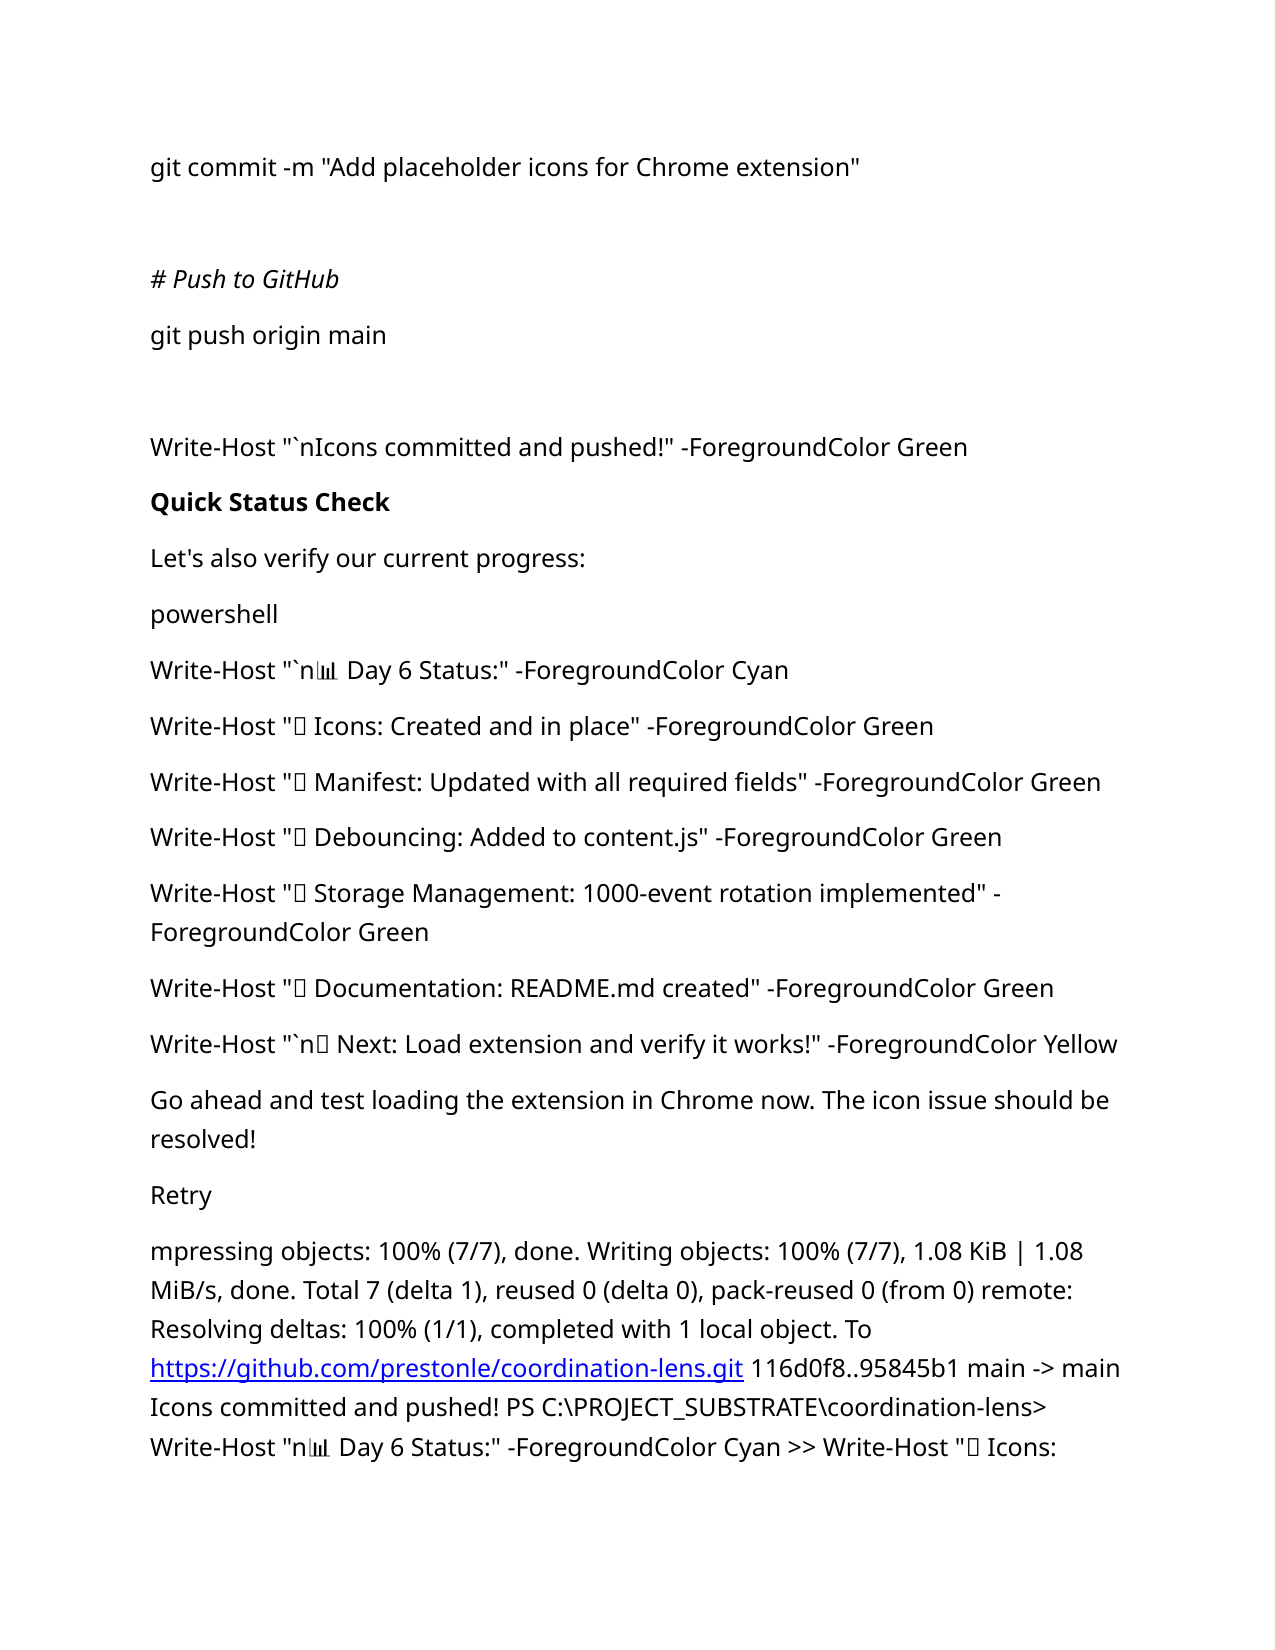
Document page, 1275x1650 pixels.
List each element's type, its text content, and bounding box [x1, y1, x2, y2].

text Quick Status Check [150, 485, 1125, 519]
text Go ahead and test loading the extension in Chrome now. The icon issue should be resolved! [150, 1082, 1125, 1156]
text Retry [150, 1177, 1125, 1212]
text Write-Host "✅ Icons: Created and in place" -ForegroundColor Green [150, 708, 1125, 742]
text Write-Host "✅ Storage Management: 1000-event rotation implemented" -ForegroundColor Green [150, 876, 1125, 949]
text git commit -m "Add placeholder icons for Chrome extension" [150, 150, 1125, 184]
text # Push to GitHub [150, 262, 1125, 296]
text git push origin main [150, 317, 1125, 352]
text Let's also verify our current progress: [150, 541, 1125, 575]
text Write-Host "✅ Manifest: Updated with all required fields" -ForegroundColor Green [150, 764, 1125, 798]
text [150, 1233, 1125, 1463]
text Write-Host "`n🎯 Next: Load extension and verify it works!" -ForegroundColor Yellow [150, 1027, 1125, 1061]
text Write-Host "✅ Documentation: README.md created" -ForegroundColor Green [150, 971, 1125, 1005]
text Write-Host "`nIcons committed and pushed!" -ForegroundColor Green [150, 429, 1125, 463]
text powershell [150, 597, 1125, 631]
text Write-Host "`n📊 Day 6 Status:" -ForegroundColor Cyan [150, 652, 1125, 687]
text Write-Host "✅ Debouncing: Added to content.js" -ForegroundColor Green [150, 820, 1125, 854]
